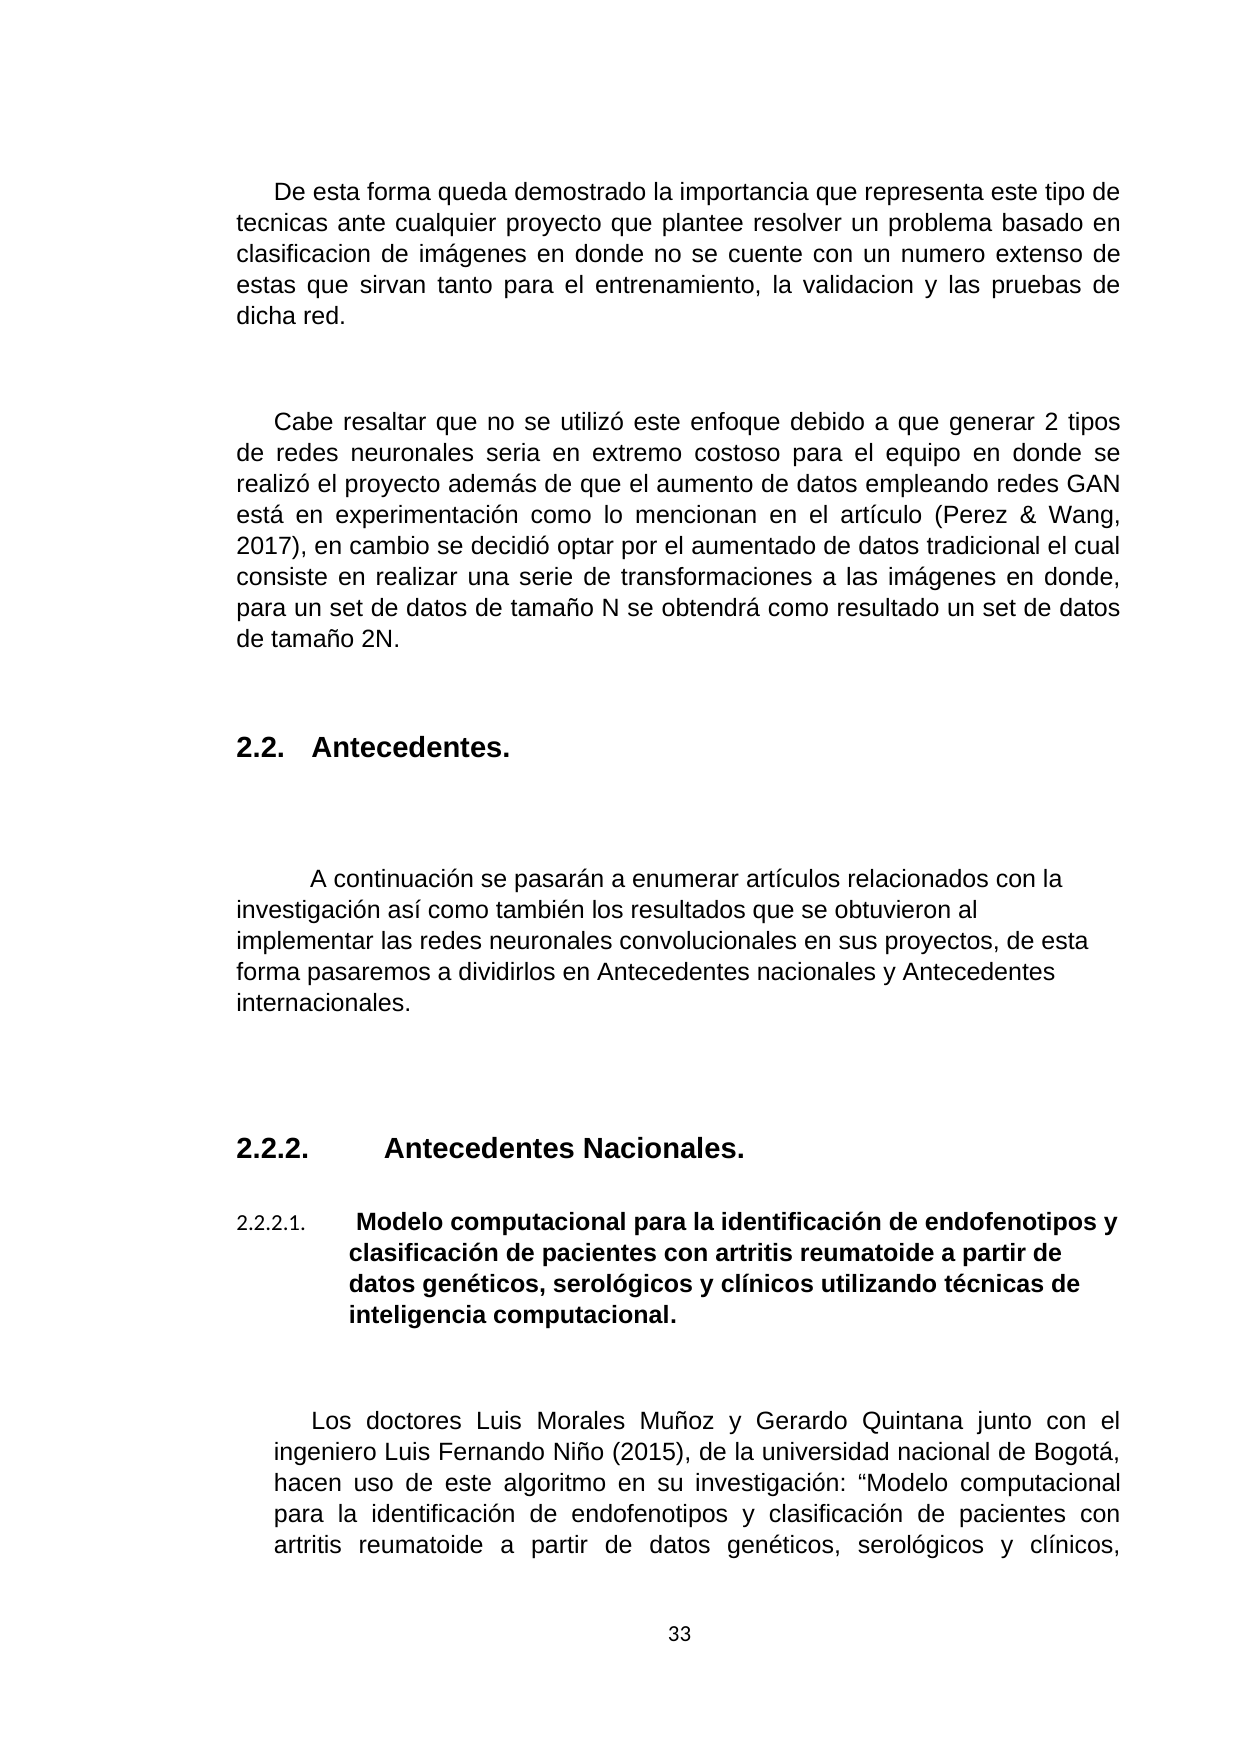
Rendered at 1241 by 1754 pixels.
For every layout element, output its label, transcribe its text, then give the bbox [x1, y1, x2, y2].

list Antecedentes Nacionales. [236, 1131, 1122, 1165]
list Antecedentes. [236, 730, 1122, 763]
list Modelo computacional para la identificación de endofenotipos y clasificación de pacientes con artritis reumatoide a partir de datos genéticos, serológicos y clínicos utilizando técnicas de inteligencia computacional. [236, 1207, 1122, 1329]
text Cabe resaltar que no se utilizó este enfoque debido a que generar 2 tipos de redes neuronales seria en extremo costoso para el equipo en donde se realizó el proyecto además de que el aumento de datos empleando redes GAN está en experimentación como lo mencionan en el artículo (Perez & Wang, 2017), en cambio se decidió optar por el aumentado de datos tradicional el cual consiste en realizar una serie de transformaciones a las imágenes en donde, para un set de datos de tamaño N se obtendrá como resultado un set de datos de tamaño 2N. [236, 407, 1122, 653]
text A continuación se pasarán a enumerar artículos relacionados con la investigación así como también los resultados que se obtuvieron al implementar las redes neuronales convolucionales en sus proyectos, de esta forma pasaremos a dividirlos en Antecedentes nacionales y Antecedentes internacionales. [236, 864, 1122, 1017]
text De esta forma queda demostrado la importancia que representa este tipo de tecnicas ante cualquier proyecto que plantee resolver un problema basado en clasificacion de imágenes en donde no se cuente con un numero extenso de estas que sirvan tanto para el entrenamiento, la validacion y las pruebas de dicha red. [236, 177, 1122, 330]
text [274, 1406, 1122, 1559]
